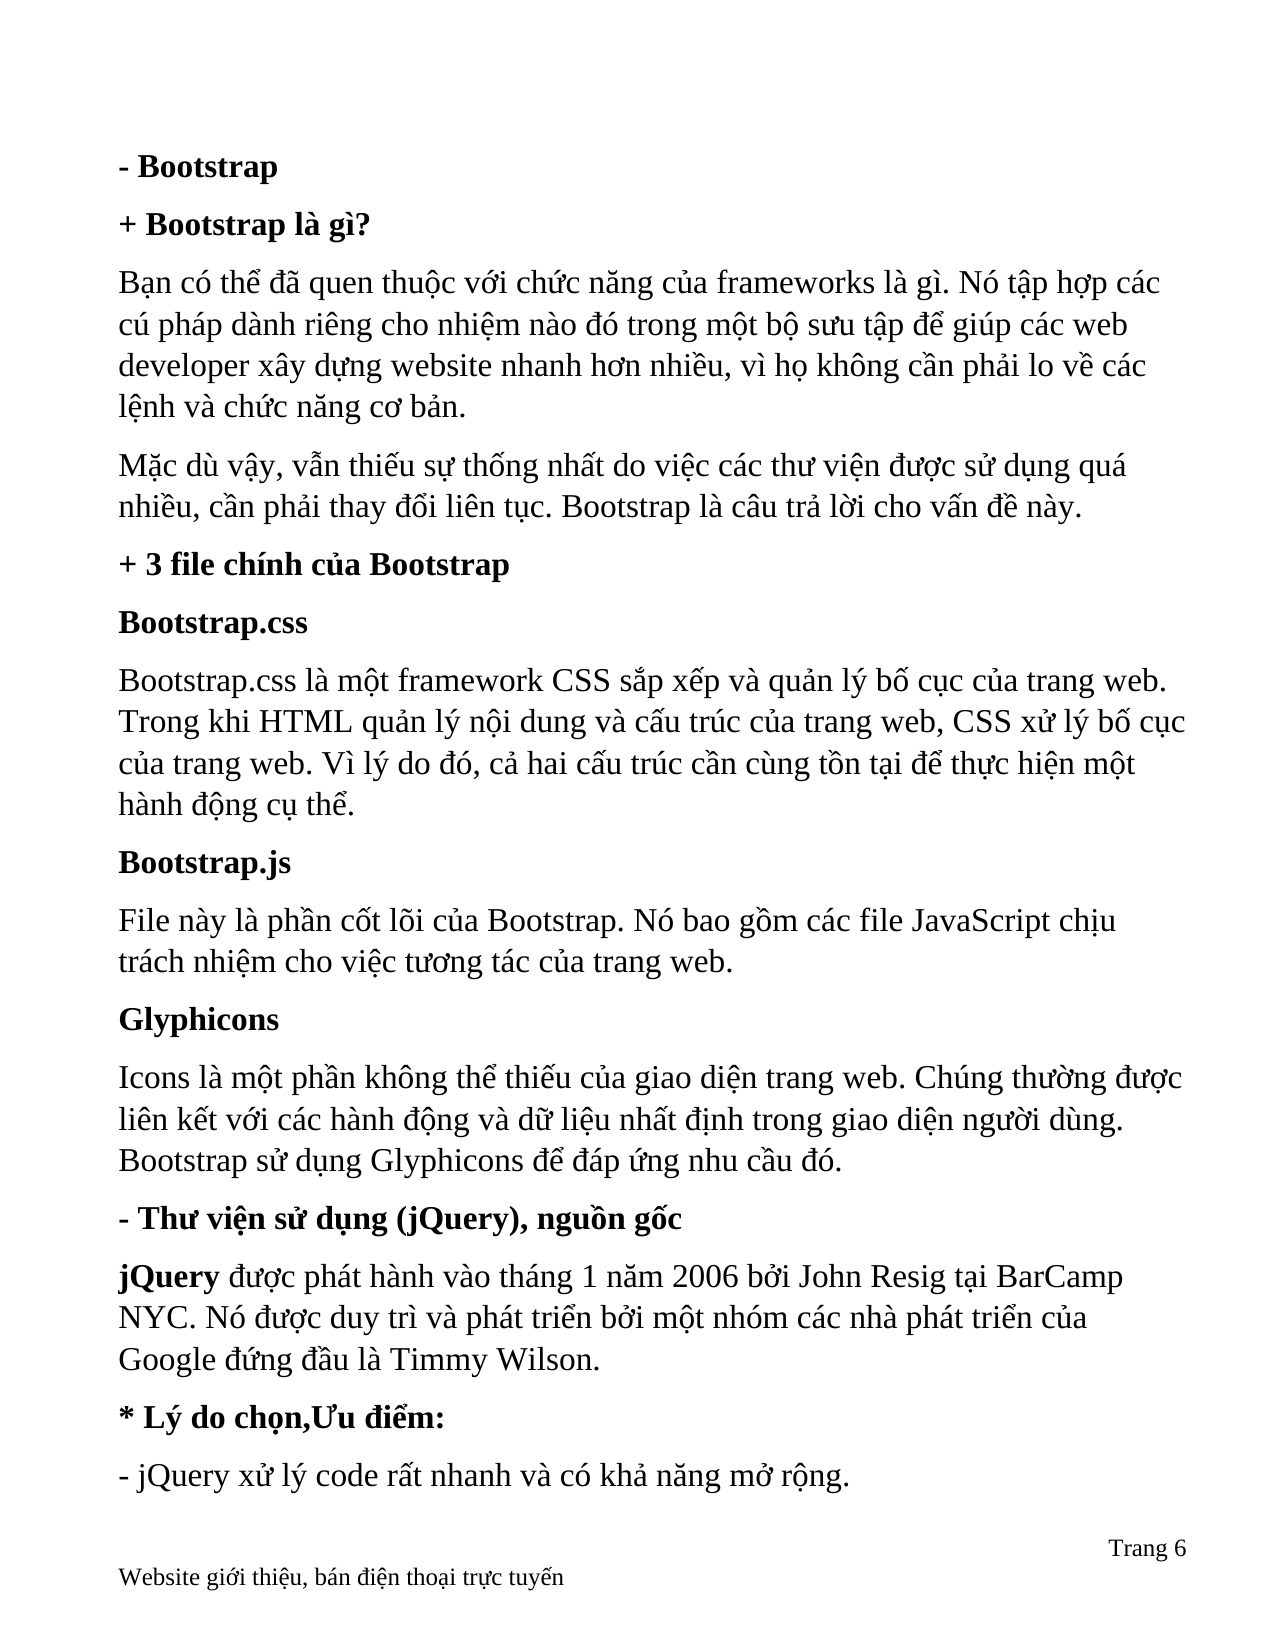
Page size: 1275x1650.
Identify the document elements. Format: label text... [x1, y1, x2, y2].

text File này là phần cốt lõi của Bootstrap. Nó bao gồm các file JavaScript chịu trách nhiệm cho việc tương tác của trang web. [118, 900, 1186, 980]
text Icons là một phần không thể thiếu của giao diện trang web. Chúng thường được liên kết với các hành động và dữ liệu nhất định trong giao diện người dùng. Bootstrap sử dụng Glyphicons để đáp ứng nhu cầu đó. [118, 1058, 1186, 1179]
text Bootstrap.css là một framework CSS sắp xếp và quản lý bố cục của trang web. Trong khi HTML quản lý nội dung và cấu trúc của trang web, CSS xử lý bố cục của trang web. Vì lý do đó, cả hai cấu trúc cần cùng tồn tại để thực hiện một hành động cụ thể. [118, 660, 1186, 823]
text + Bootstrap là gì? [118, 205, 1186, 243]
text + 3 file chính của Bootstrap [118, 544, 1186, 582]
text - Bootstrap [118, 147, 1186, 185]
text - jQuery xử lý code rất nhanh và có khả năng mở rộng. [118, 1455, 1186, 1493]
text Mặc dù vậy, vẫn thiếu sự thống nhất do việc các thư viện được sử dụng quá nhiều, cần phải thay đổi liên tục. Bootstrap là câu trả lời cho vấn đề này. [118, 445, 1186, 524]
text Bootstrap.css [118, 602, 1186, 641]
text * Lý do chọn,Ưu điểm: [118, 1397, 1186, 1436]
text Glyphicons [118, 1000, 1186, 1038]
text Bạn có thể đã quen thuộc với chức năng của frameworks là gì. Nó tập hợp các cú pháp dành riêng cho nhiệm nào đó trong một bộ sưu tập để giúp các web developer xây dựng website nhanh hơn nhiều, vì họ không cần phải lo về các lệnh và chức năng cơ bản. [118, 263, 1186, 425]
text Bootstrap.js [118, 842, 1186, 881]
text - Thư viện sử dụng (jQuery), nguồn gốc [118, 1198, 1186, 1237]
text jQuery được phát hành vào tháng 1 năm 2006 bởi John Resig tại BarCamp NYC. Nó được duy trì và phát triển bởi một nhóm các nhà phát triển của Google đứng đầu là Timmy Wilson. [118, 1256, 1186, 1377]
